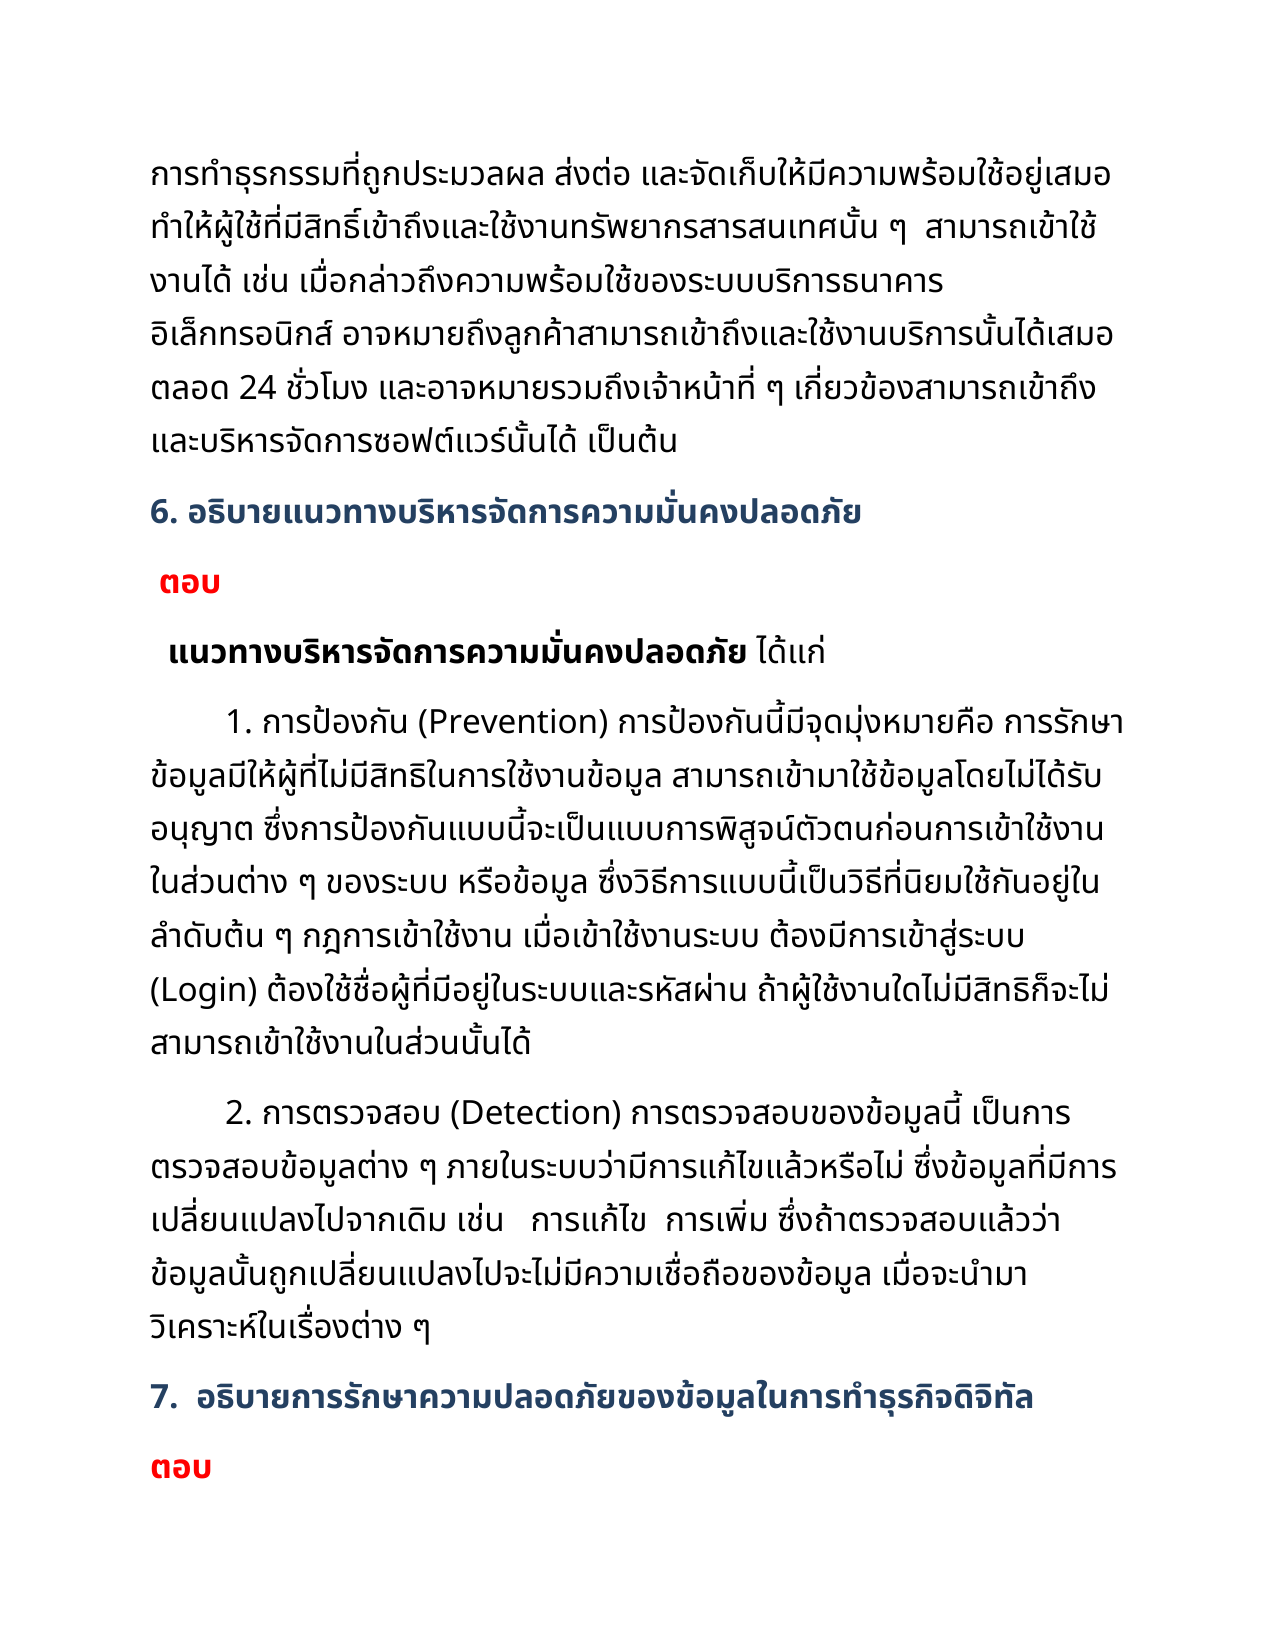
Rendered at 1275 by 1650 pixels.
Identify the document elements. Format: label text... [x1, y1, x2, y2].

text 2. การตรวจสอบ (Detection) การตรวจสอบของข้อมูลนี้ เป็นการตรวจสอบข้อมูลต่าง ๆ ภายในระบบว่ามีการแก้ไขแล้วหรือไม่ ซึ่งข้อมูลที่มีการเปลี่ยนแปลงไปจากเดิม เช่น การแก้ไข การเพิ่ม ซึ่งถ้าตรวจสอบแล้วว่าข้อมูลนั้นถูกเปลี่ยนแปลงไปจะไม่มีความเชื่อถือของข้อมูล เมื่อจะนำมาวิเคราะห์ในเรื่องต่าง ๆ [150, 1089, 1125, 1353]
text 6. อธิบายแนวทางบริหารจัดการความมั่นคงปลอดภัย [150, 487, 1125, 538]
text ตอบ [150, 558, 1125, 608]
text ตอบ [150, 1443, 1125, 1494]
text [150, 150, 1125, 468]
text 1. การป้องกัน (Prevention) การป้องกันนี้มีจุดมุ่งหมายคือ การรักษาข้อมูลมีให้ผู้ที่ไม่มีสิทธิในการใช้งานข้อมูล สามารถเข้ามาใช้ข้อมูลโดยไม่ได้รับอนุญาต ซึ่งการป้องกันแบบนี้จะเป็นแบบการพิสูจน์ตัวตนก่อนการเข้าใช้งานในส่วนต่าง ๆ ของระบบ หรือข้อมูล ซึ่งวิธีการแบบนี้เป็นวิธีที่นิยมใช้กันอยู่ในลำดับต้น ๆ กฎการเข้าใช้งาน เมื่อเข้าใช้งานระบบ ต้องมีการเข้าสู่ระบบ (Login) ต้องใช้ชื่อผู้ที่มีอยู่ในระบบและรหัสผ่าน ถ้าผู้ใช้งานใดไม่มีสิทธิก็จะไม่สามารถเข้าใช้งานในส่วนนั้นได้ [150, 698, 1125, 1069]
text แนวทางบริหารจัดการความมั่นคงปลอดภัย ได้แก่ [150, 628, 1125, 678]
text 7. อธิบายการรักษาความปลอดภัยของข้อมูลในการทำธุรกิจดิจิทัล [150, 1373, 1125, 1424]
